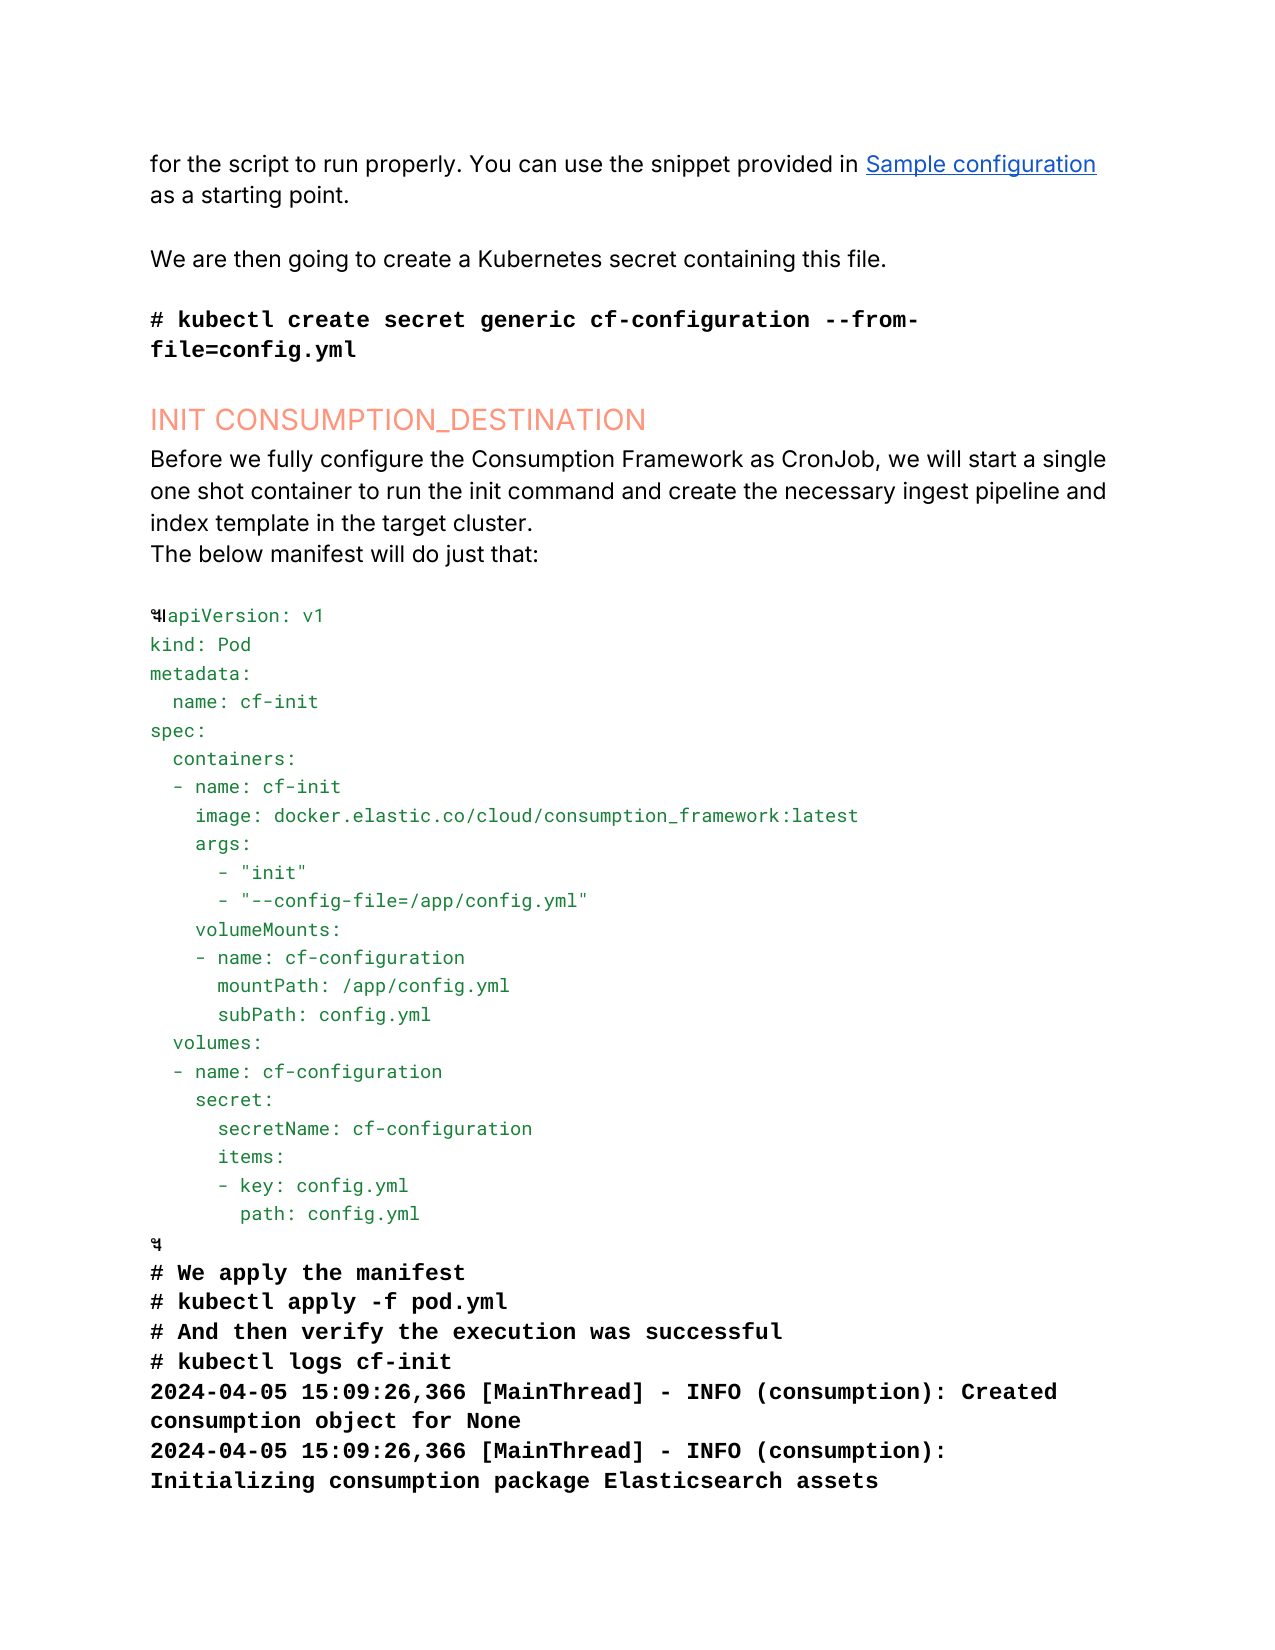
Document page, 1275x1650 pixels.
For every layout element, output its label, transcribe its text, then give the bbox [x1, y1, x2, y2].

text - name: cf-configuration [150, 945, 1125, 969]
text image: docker.elastic.co/cloud/consumption_framework:latest [150, 803, 1125, 827]
text spec: [150, 717, 1125, 742]
text # And then verify the execution was successful [150, 1321, 1125, 1346]
text secretName: cf-configuration [150, 1115, 1125, 1140]
text containers: [150, 746, 1125, 771]
text path: config.yml [150, 1201, 1125, 1226]
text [150, 150, 1125, 209]
text # kubectl logs cf-init [150, 1350, 1125, 1376]
text apiVersion: v1 [150, 600, 1125, 628]
text mountPath: /app/config.yml [150, 973, 1125, 998]
text  [150, 1229, 1125, 1257]
text # We apply the manifest [150, 1261, 1125, 1287]
text volumeMounts: [150, 916, 1125, 941]
text metadata: [150, 660, 1125, 685]
text 2024-04-05 15:09:26,366 [MainThread] - INFO (consumption): Created consumption object for None [150, 1380, 1125, 1436]
text - "init" [150, 859, 1125, 884]
text items: [150, 1144, 1125, 1169]
text # kubectl apply -f pod.yml [150, 1291, 1125, 1317]
text - name: cf-init [150, 774, 1125, 799]
text The below manifest will do just that: [150, 541, 1125, 568]
text - "--config-file=/app/config.yml" [150, 888, 1125, 913]
text volumes: [150, 1030, 1125, 1055]
text 2024-04-05 15:09:26,366 [MainThread] - INFO (consumption): Initializing consumption package Elasticsearch assets [150, 1440, 1125, 1495]
text Before we fully configure the Consumption Framework as CronJob, we will start a single one shot container to run the init command and create the necessary ingest pipeline and index template in the target cluster. [150, 445, 1125, 537]
text secret: [150, 1087, 1125, 1112]
text We are then going to create a Kubernetes secret containing this file. [150, 245, 1125, 273]
text - key: config.yml [150, 1172, 1125, 1197]
text # kubectl create secret generic cf-configuration --from-file=config.yml [150, 309, 1125, 364]
text args: [150, 831, 1125, 856]
text subPath: config.yml [150, 1002, 1125, 1026]
text kind: Pod [150, 632, 1125, 657]
text - name: cf-configuration [150, 1058, 1125, 1083]
text name: cf-init [150, 689, 1125, 714]
subtitle INIT CONSUMPTION_DESTINATION [150, 402, 1125, 437]
